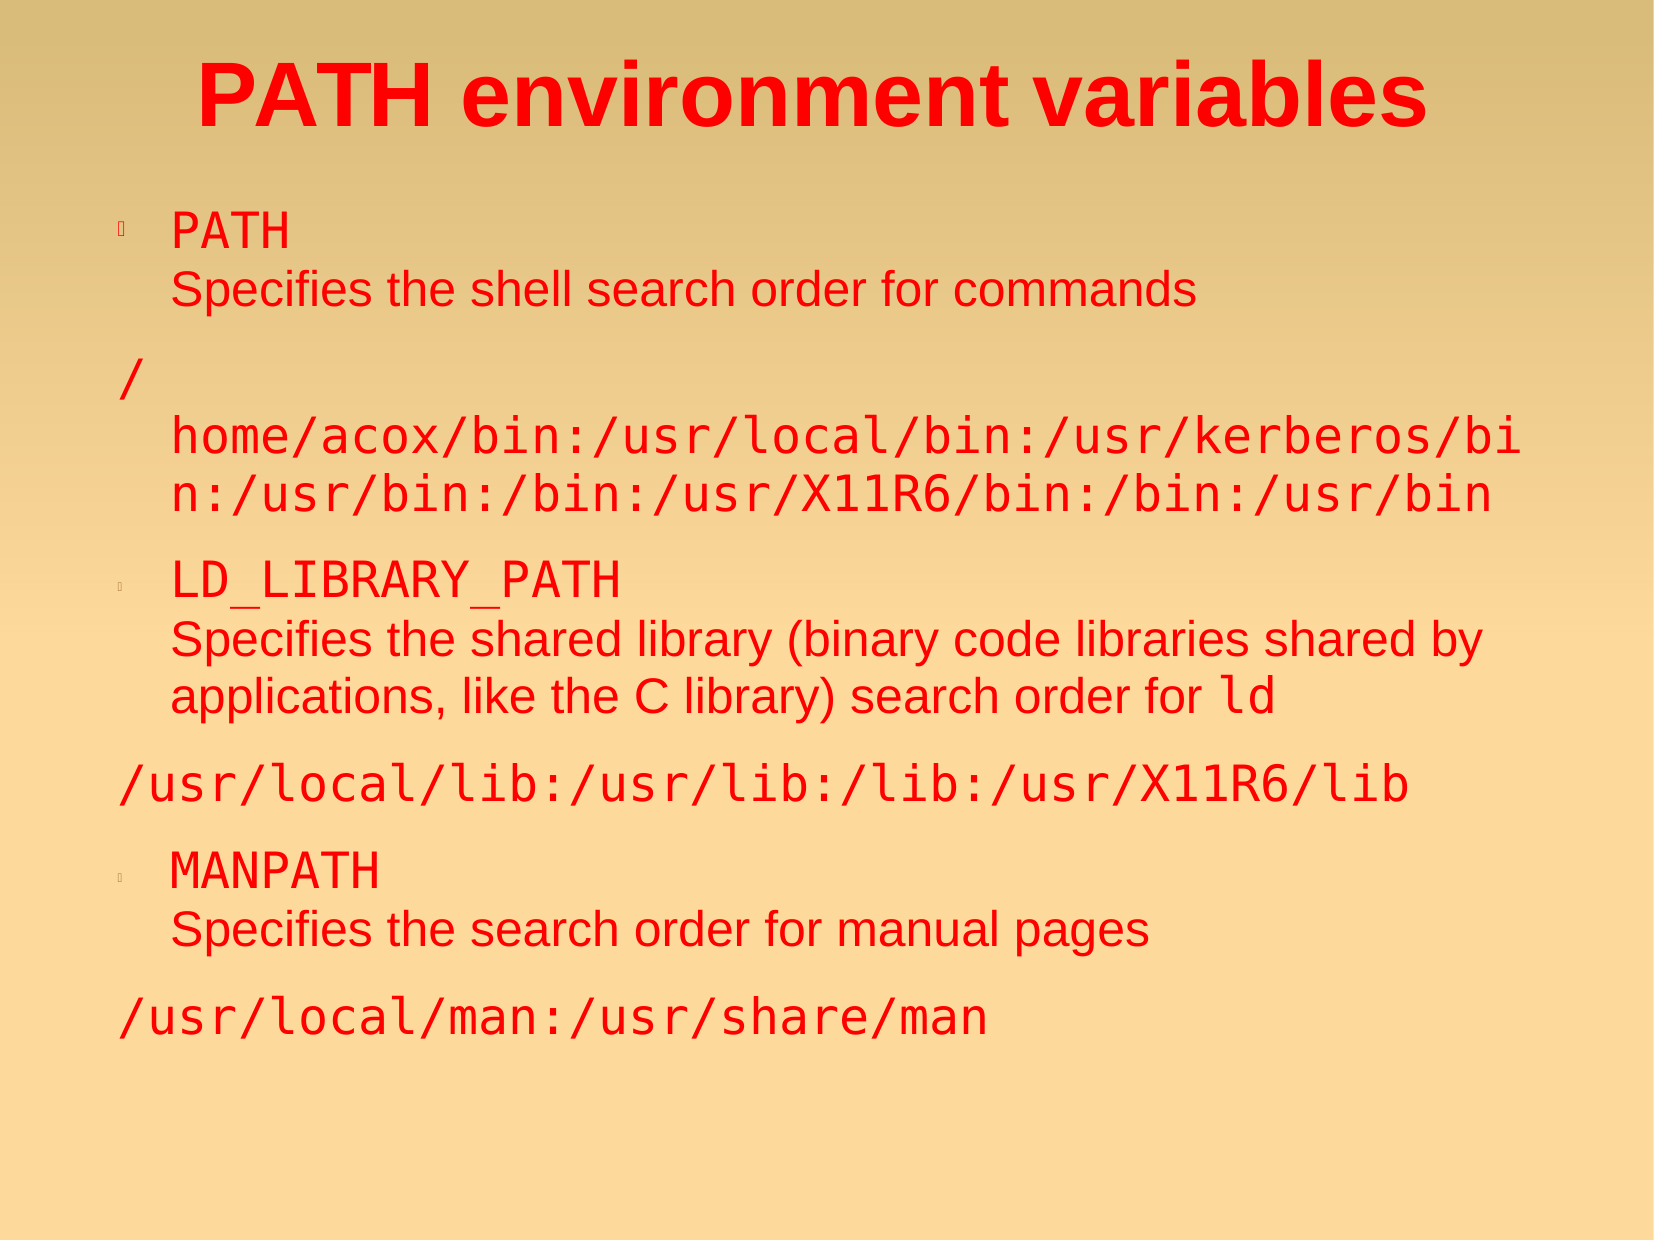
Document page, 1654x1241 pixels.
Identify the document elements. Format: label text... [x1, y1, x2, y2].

text Specifies the search order for manual pages [170, 900, 1639, 957]
picture [0, 0, 1654, 1240]
list LD_LIBRARY_PATH [117, 551, 1639, 609]
text  PATH [117, 202, 1639, 260]
text Specifies the shell search order for commands [170, 260, 1639, 318]
list MANPATH [117, 842, 1639, 900]
text /usr/local/man:/usr/share/man [117, 988, 1639, 1046]
text /usr/local/lib:/usr/lib:/lib:/usr/X11R6/lib [117, 754, 1639, 813]
text / [117, 348, 1639, 407]
text Specifies the shared library (binary code libraries shared by applications, like the C library) search order for ld [170, 609, 1639, 726]
text home/acox/bin:/usr/local/bin:/usr/kerberos/bi n:/usr/bin:/bin:/usr/X11R6/bin:/bin:/usr/bin [170, 407, 1526, 523]
subtitle PATH environment variables [196, 41, 1639, 146]
